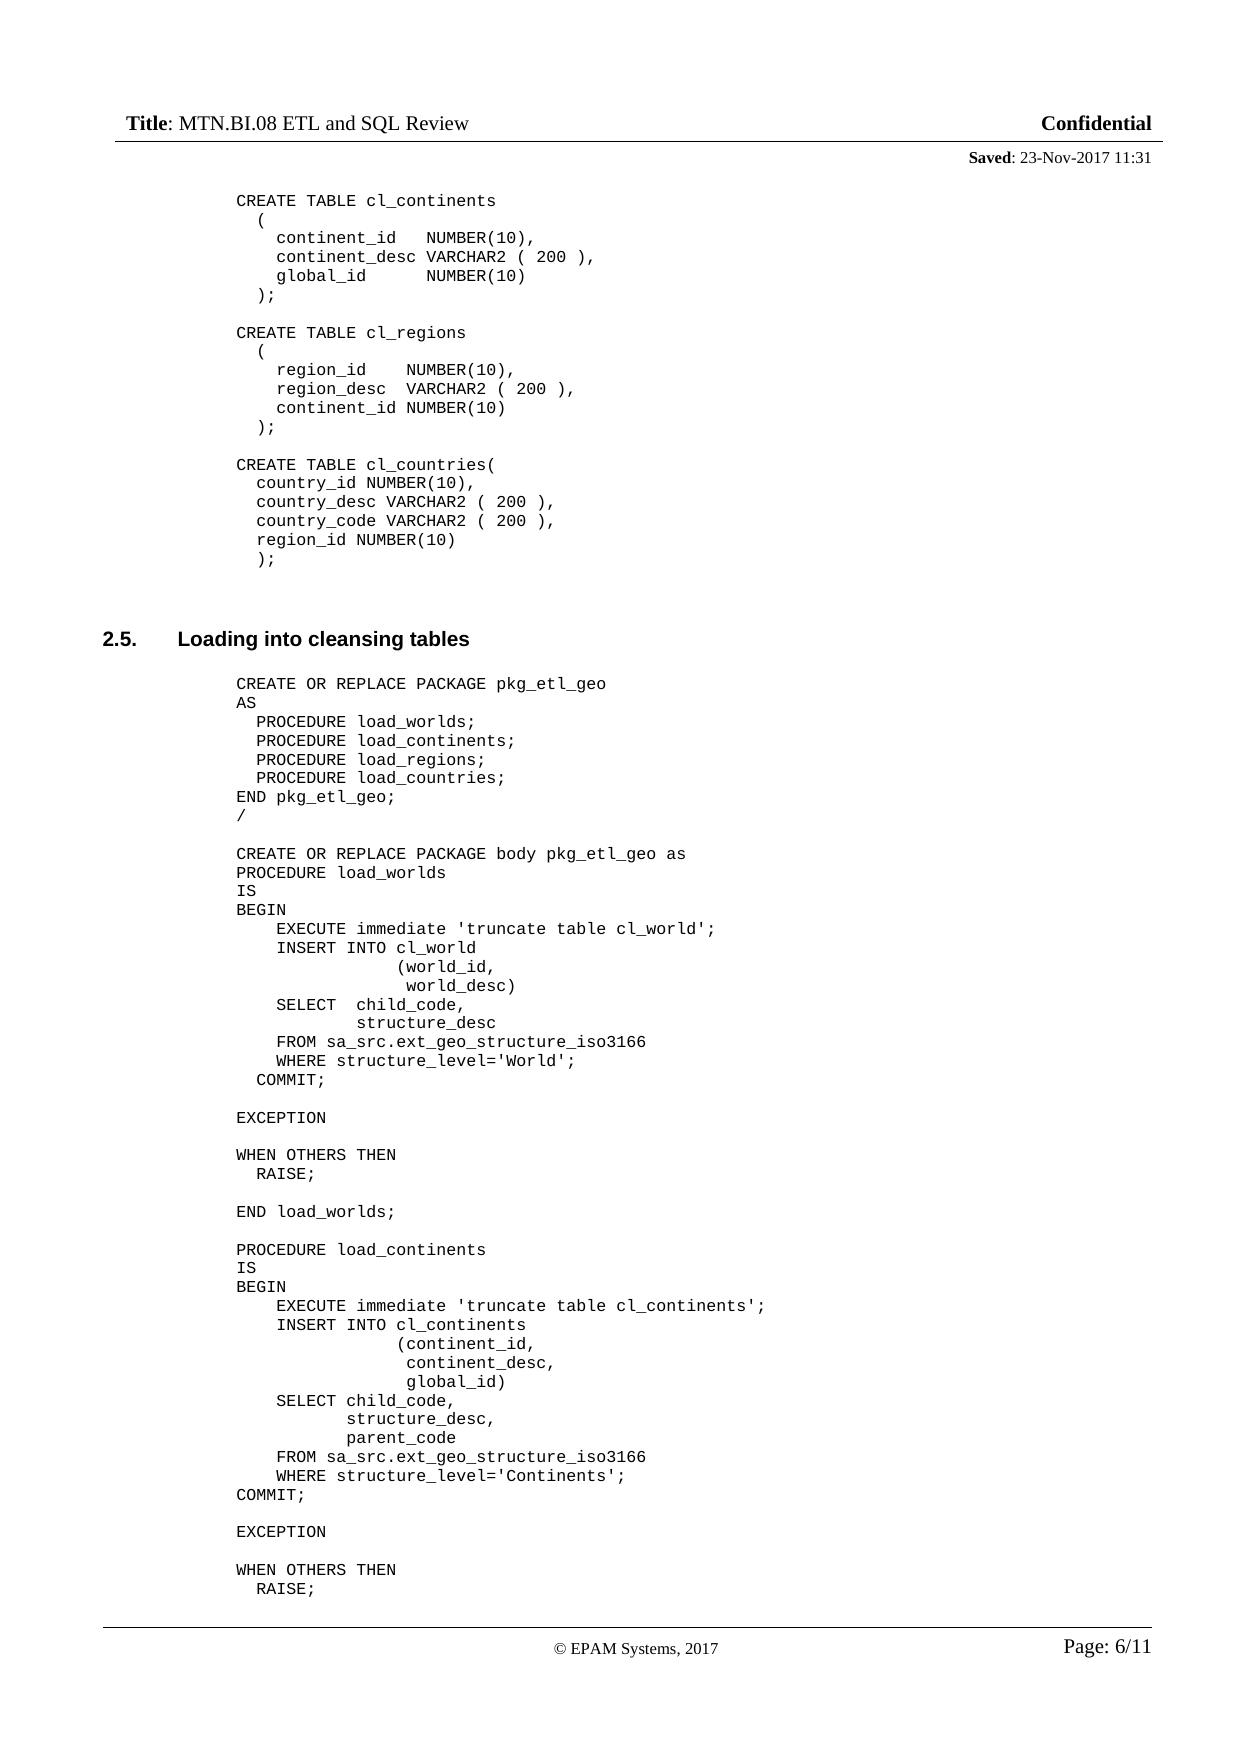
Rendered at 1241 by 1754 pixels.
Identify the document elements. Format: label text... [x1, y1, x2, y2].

text WHERE structure_level='Continents'; [236, 1467, 1107, 1486]
text COMMIT; [236, 1486, 1107, 1505]
text ( [236, 211, 1107, 230]
text global_id) [236, 1373, 1107, 1392]
text country_code VARCHAR2 ( 200 ), [236, 513, 1107, 532]
text END pkg_etl_geo; [236, 789, 1107, 808]
text world_desc) [236, 977, 1107, 996]
subtitle Loading into cleansing tables [102, 626, 1152, 651]
text ); [236, 286, 1107, 305]
text EXCEPTION [236, 1524, 1107, 1543]
text PROCEDURE load_worlds; [236, 713, 1107, 732]
text FROM sa_src.ext_geo_structure_iso3166 [236, 1034, 1107, 1053]
text parent_code [236, 1430, 1107, 1449]
text FROM sa_src.ext_geo_structure_iso3166 [236, 1449, 1107, 1467]
text ); [236, 418, 1107, 437]
text PROCEDURE load_regions; [236, 751, 1107, 770]
text continent_id NUMBER(10), [236, 230, 1107, 249]
text / [236, 808, 1107, 826]
text EXECUTE immediate 'truncate table cl_continents'; [236, 1298, 1107, 1317]
text PROCEDURE load_countries; [236, 770, 1107, 789]
text IS [236, 883, 1107, 902]
text WHERE structure_level='World'; [236, 1053, 1107, 1072]
text CREATE TABLE cl_continents [236, 192, 1107, 211]
text SELECT child_code, [236, 1392, 1107, 1411]
text BEGIN [236, 1279, 1107, 1298]
text continent_desc, [236, 1354, 1107, 1373]
text region_id NUMBER(10) [236, 532, 1107, 550]
text SELECT child_code, [236, 996, 1107, 1015]
text END load_worlds; [236, 1203, 1107, 1222]
text INSERT INTO cl_continents [236, 1317, 1107, 1336]
text WHEN OTHERS THEN [236, 1562, 1107, 1581]
text ); [236, 550, 1107, 569]
text PROCEDURE load_continents [236, 1241, 1107, 1260]
text RAISE; [236, 1166, 1107, 1185]
text region_desc VARCHAR2 ( 200 ), [236, 381, 1107, 399]
text IS [236, 1260, 1107, 1279]
text continent_desc VARCHAR2 ( 200 ), [236, 249, 1107, 268]
text PROCEDURE load_continents; [236, 732, 1107, 751]
text CREATE TABLE cl_regions [236, 324, 1107, 343]
text EXECUTE immediate 'truncate table cl_world'; [236, 921, 1107, 939]
text CREATE OR REPLACE PACKAGE body pkg_etl_geo as [236, 845, 1107, 864]
text country_id NUMBER(10), [236, 475, 1107, 494]
text ( [236, 343, 1107, 362]
text WHEN OTHERS THEN [236, 1147, 1107, 1166]
text AS [236, 694, 1107, 713]
text CREATE TABLE cl_countries( [236, 456, 1107, 475]
text region_id NUMBER(10), [236, 362, 1107, 381]
text PROCEDURE load_worlds [236, 864, 1107, 883]
text CREATE OR REPLACE PACKAGE pkg_etl_geo [236, 676, 1107, 694]
text structure_desc [236, 1015, 1107, 1034]
text EXCEPTION [236, 1109, 1107, 1128]
text structure_desc, [236, 1411, 1107, 1430]
text country_desc VARCHAR2 ( 200 ), [236, 494, 1107, 513]
text INSERT INTO cl_world [236, 939, 1107, 958]
text continent_id NUMBER(10) [236, 399, 1107, 418]
text (continent_id, [236, 1336, 1107, 1354]
text (world_id, [236, 958, 1107, 977]
text COMMIT; [236, 1072, 1107, 1090]
text BEGIN [236, 902, 1107, 921]
text global_id NUMBER(10) [236, 268, 1107, 286]
text RAISE; [236, 1581, 1107, 1599]
